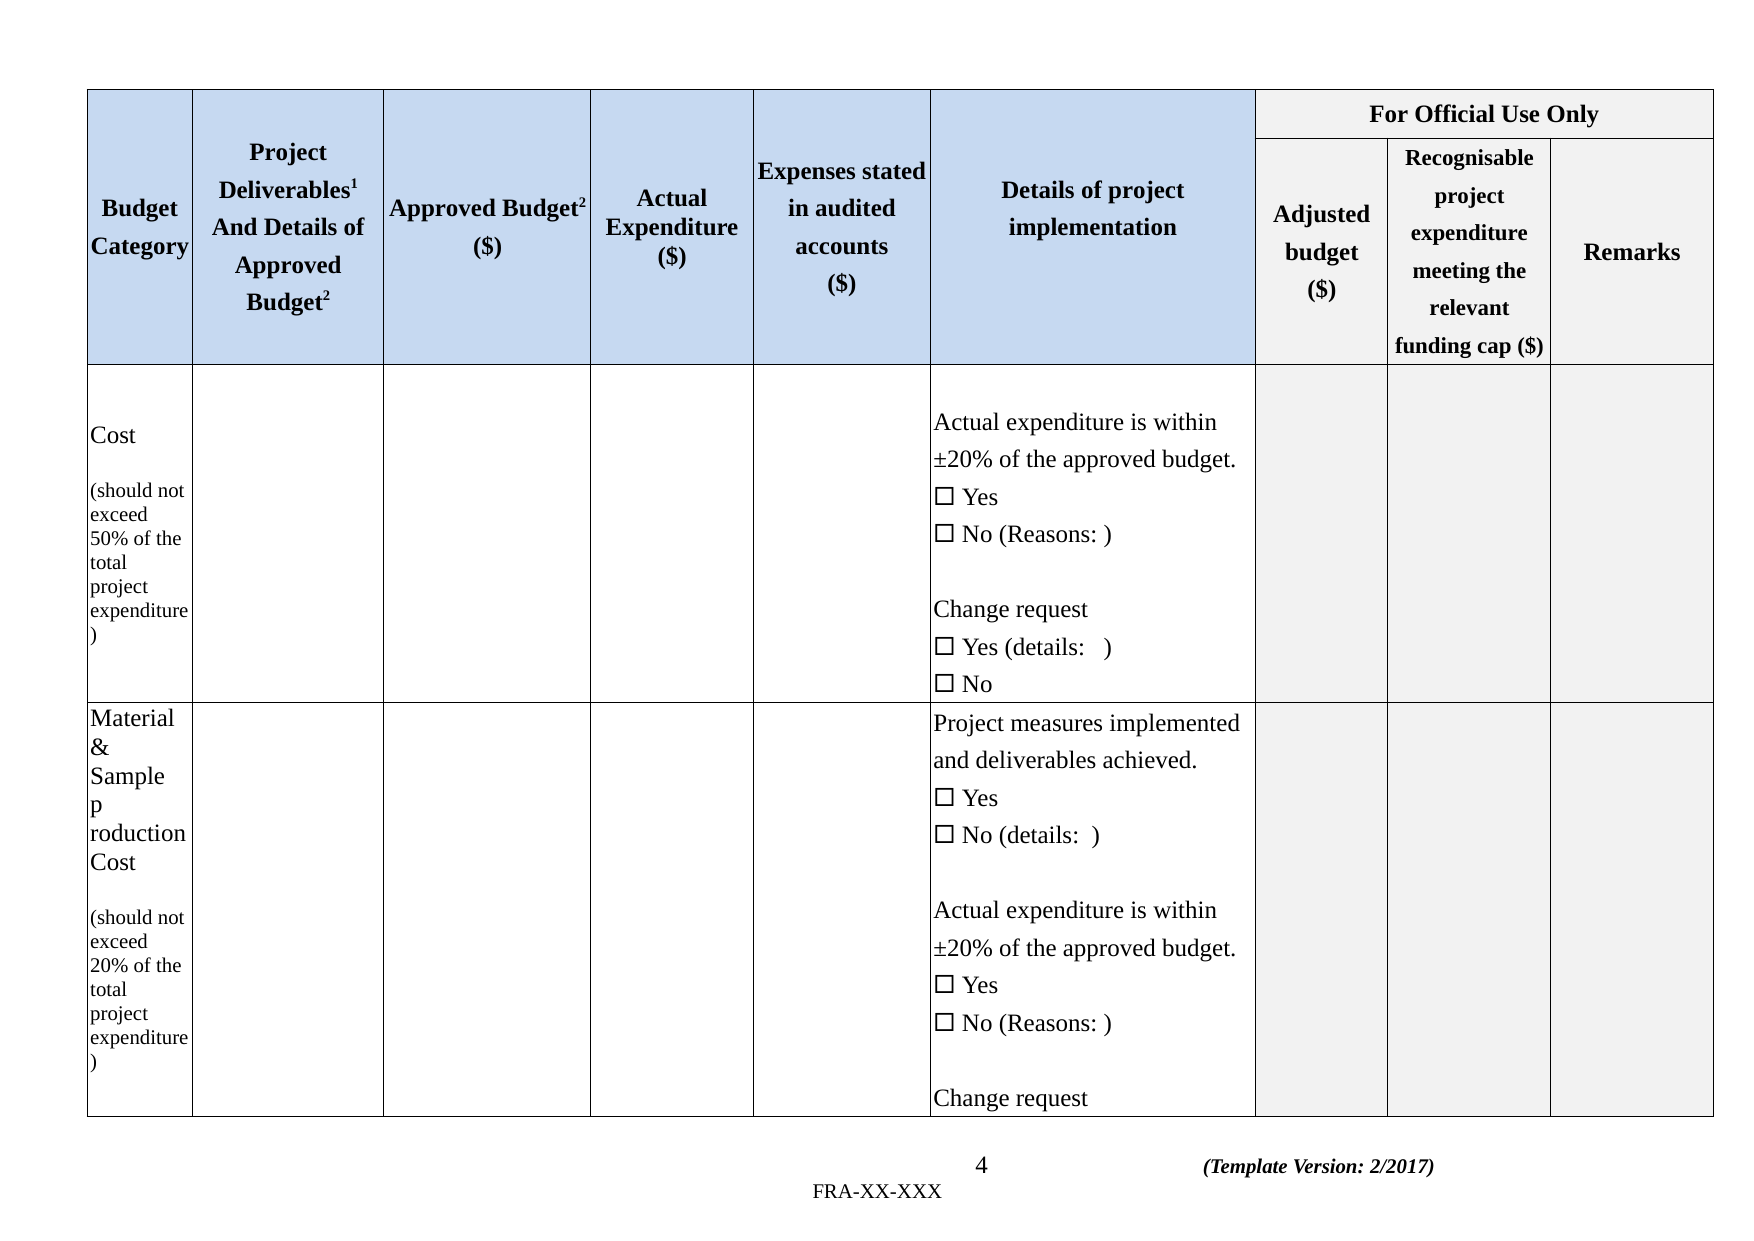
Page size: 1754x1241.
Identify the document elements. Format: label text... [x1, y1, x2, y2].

table_header Details of project implementation [931, 90, 1255, 364]
table_cell [1388, 365, 1550, 702]
table_cell [384, 703, 590, 1116]
table_cell Additional Equipment and Software Cost (should not exceed 50% of the total project expenditure) [88, 365, 192, 702]
table_cell [754, 365, 930, 702]
table_cell Adjusted budget ($) [1256, 139, 1387, 364]
table_header Budget Category [88, 90, 192, 364]
table_cell [1256, 365, 1387, 702]
table_header Expenses stated in audited accounts ($) [754, 90, 930, 364]
table_cell [591, 703, 753, 1116]
table_cell [193, 703, 383, 1116]
table_cell [754, 703, 930, 1116]
table_header Approved Budget2 ($) [384, 90, 590, 364]
table_header Project Deliverables1 And Details of Approved Budget2 [193, 90, 383, 364]
table_cell [193, 365, 383, 702]
table_cell [384, 365, 590, 702]
table_cell Remarks [1551, 139, 1713, 364]
table_cell [1551, 365, 1713, 702]
table_header For Official Use Only [1256, 90, 1713, 138]
table_cell [1388, 703, 1550, 1116]
table_header Actual Expenditure ($) [591, 90, 753, 364]
table_cell Material & Sample production Cost (should not exceed 20% of the total project expenditure) [88, 703, 192, 1116]
table_cell [591, 365, 753, 702]
table_cell [1551, 703, 1713, 1116]
table_cell Recognisable project expenditure meeting the relevant funding cap ($) [1388, 139, 1550, 364]
table_cell [1256, 703, 1387, 1116]
